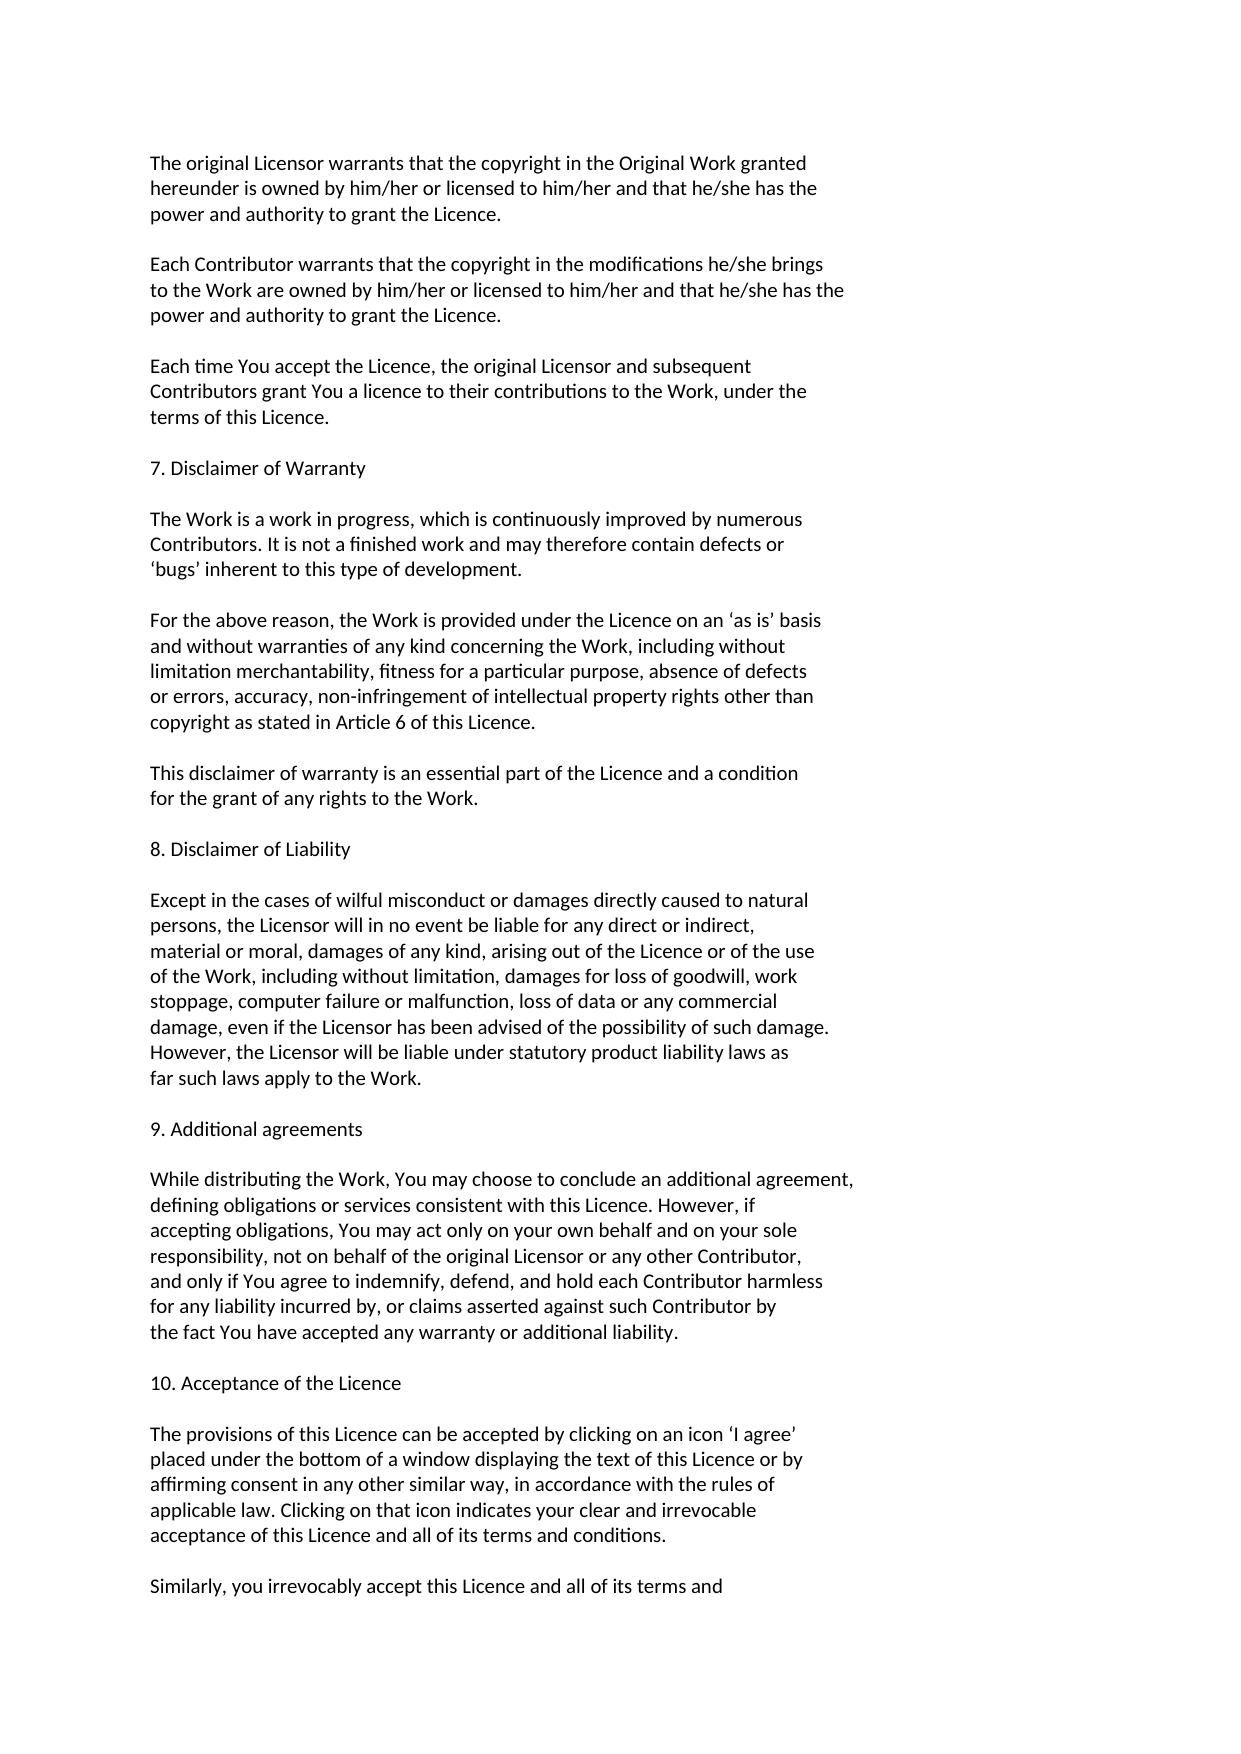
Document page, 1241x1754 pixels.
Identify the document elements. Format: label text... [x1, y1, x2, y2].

text For the above reason, the Work is provided under the Licence on an ‘as is’ basis [150, 607, 1090, 633]
text However, the Licensor will be liable under statutory product liability laws as [150, 1039, 1090, 1065]
text The original Licensor warrants that the copyright in the Original Work granted [150, 150, 1090, 175]
text Each time You accept the Licence, the original Licensor and subsequent [150, 353, 1090, 379]
text 8. Disclaimer of Liability [150, 836, 1090, 862]
text and without warranties of any kind concerning the Work, including without [150, 633, 1090, 658]
text of the Work, including without limitation, damages for loss of goodwill, work [150, 963, 1090, 989]
text hereunder is owned by him/her or licensed to him/her and that he/she has the [150, 175, 1090, 201]
text ‘bugs’ inherent to this type of development. [150, 557, 1090, 582]
text affirming consent in any other similar way, in accordance with the rules of [150, 1472, 1090, 1497]
text Contributors grant You a licence to their contributions to the Work, under the [150, 379, 1090, 404]
text copyright as stated in Article 6 of this Licence. [150, 709, 1090, 734]
text While distributing the Work, You may choose to conclude an additional agreement, [150, 1167, 1090, 1192]
text The provisions of this Licence can be accepted by clicking on an icon ‘I agree’ [150, 1421, 1090, 1446]
text far such laws apply to the Work. [150, 1065, 1090, 1090]
text for any liability incurred by, or claims asserted against such Contributor by [150, 1294, 1090, 1319]
text 7. Disclaimer of Warranty [150, 455, 1090, 480]
text 9. Additional agreements [150, 1116, 1090, 1141]
text and only if You agree to indemnify, defend, and hold each Contributor harmless [150, 1268, 1090, 1294]
text acceptance of this Licence and all of its terms and conditions. [150, 1522, 1090, 1548]
text power and authority to grant the Licence. [150, 201, 1090, 226]
text Similarly, you irrevocably accept this Licence and all of its terms and [150, 1573, 1090, 1599]
text power and authority to grant the Licence. [150, 302, 1090, 328]
text accepting obligations, You may act only on your own behalf and on your sole [150, 1217, 1090, 1243]
text terms of this Licence. [150, 404, 1090, 429]
text Contributors. It is not a finished work and may therefore contain defects or [150, 531, 1090, 557]
text placed under the bottom of a window displaying the text of this Licence or by [150, 1446, 1090, 1472]
text Except in the cases of wilful misconduct or damages directly caused to natural [150, 887, 1090, 912]
text Each Contributor warrants that the copyright in the modifications he/she brings [150, 252, 1090, 277]
text for the grant of any rights to the Work. [150, 785, 1090, 811]
text This disclaimer of warranty is an essential part of the Licence and a condition [150, 760, 1090, 785]
text defining obligations or services consistent with this Licence. However, if [150, 1192, 1090, 1217]
text applicable law. Clicking on that icon indicates your clear and irrevocable [150, 1497, 1090, 1522]
text The Work is a work in progress, which is continuously improved by numerous [150, 506, 1090, 531]
text to the Work are owned by him/her or licensed to him/her and that he/she has the [150, 277, 1090, 302]
text limitation merchantability, fitness for a particular purpose, absence of defects [150, 658, 1090, 684]
text or errors, accuracy, non-infringement of intellectual property rights other than [150, 684, 1090, 709]
text material or moral, damages of any kind, arising out of the Licence or of the use [150, 938, 1090, 963]
text responsibility, not on behalf of the original Licensor or any other Contributor, [150, 1243, 1090, 1268]
text stoppage, computer failure or malfunction, loss of data or any commercial [150, 989, 1090, 1014]
text damage, even if the Licensor has been advised of the possibility of such damage. [150, 1014, 1090, 1039]
text the fact You have accepted any warranty or additional liability. [150, 1319, 1090, 1344]
text 10. Acceptance of the Licence [150, 1370, 1090, 1395]
text persons, the Licensor will in no event be liable for any direct or indirect, [150, 912, 1090, 938]
